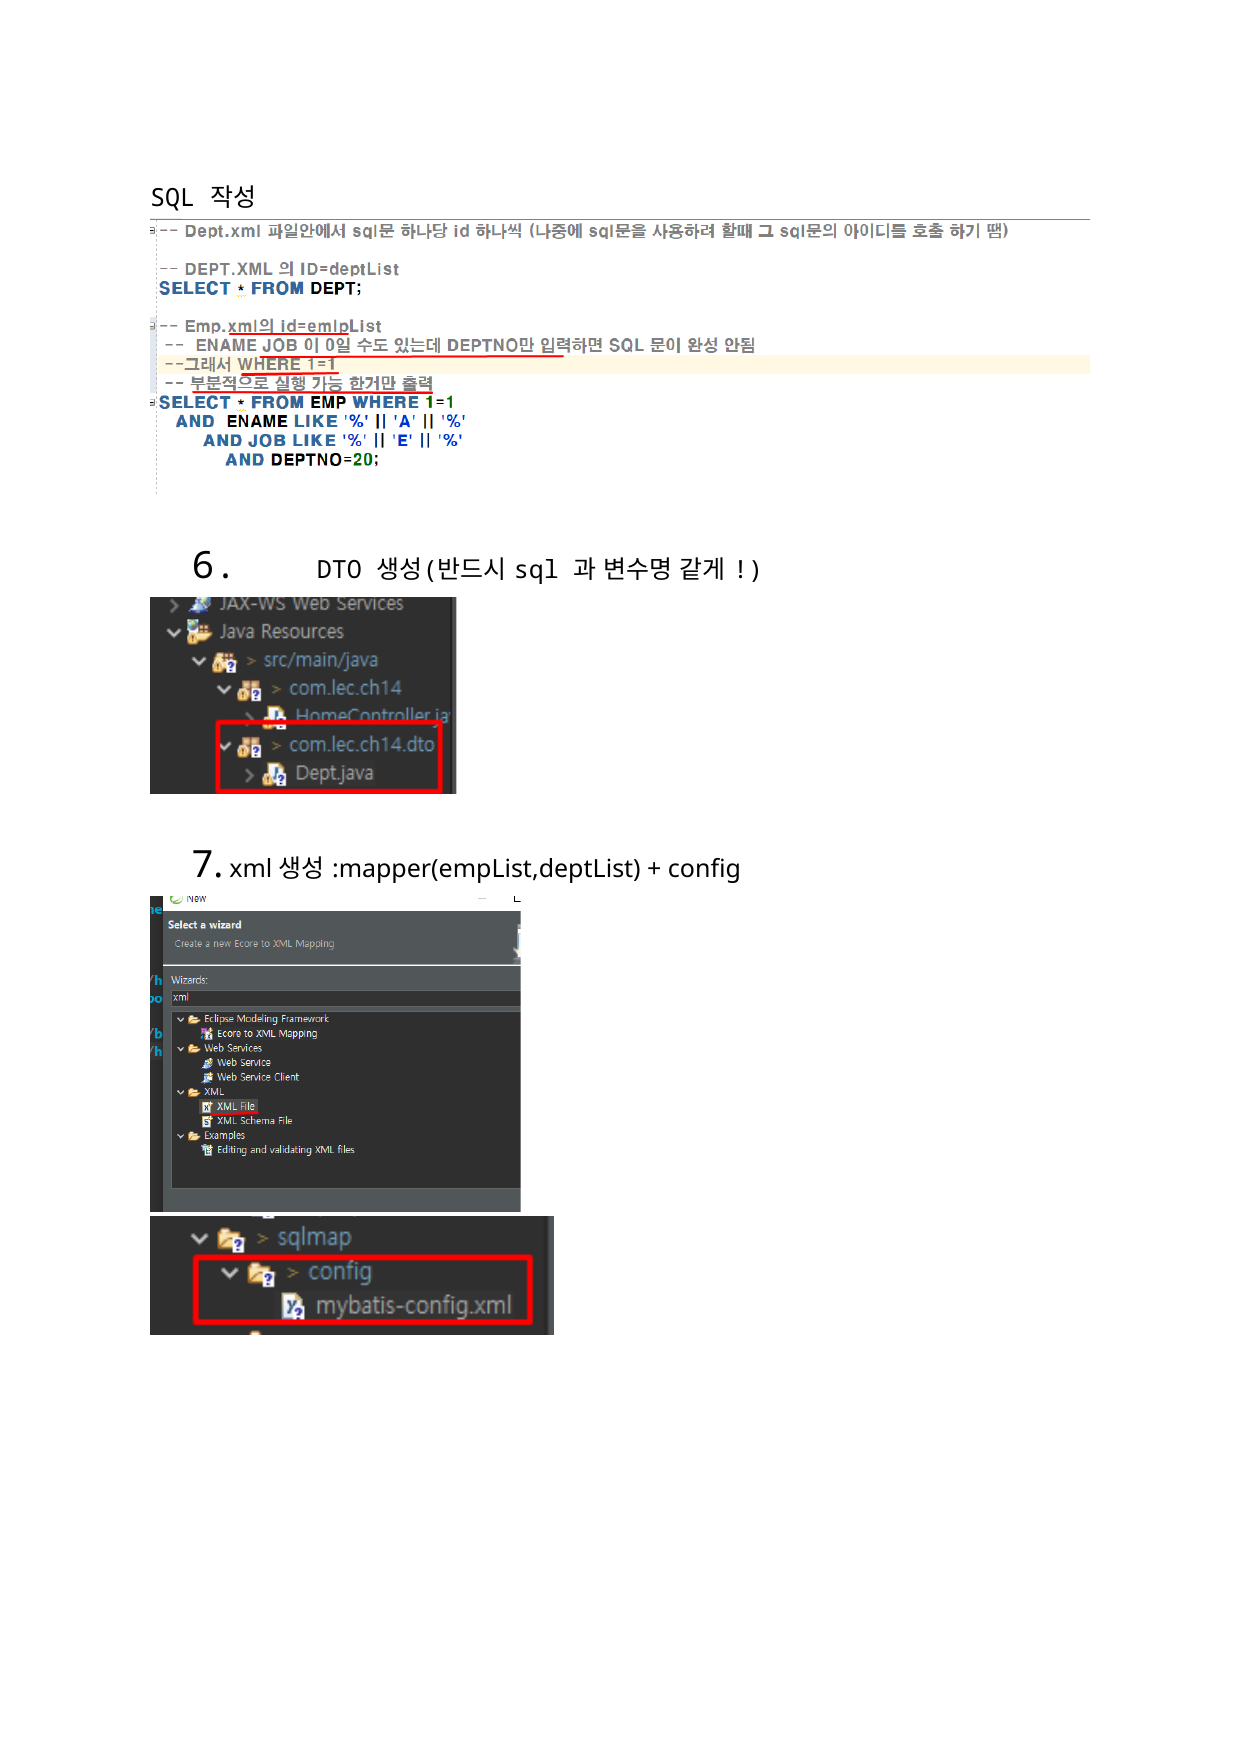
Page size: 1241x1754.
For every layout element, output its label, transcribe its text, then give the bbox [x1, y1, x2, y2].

picture [150, 218, 1091, 496]
text SQL 작성 [150, 177, 1090, 213]
list xml 생성 :mapper(empList,deptList) + config [192, 837, 1090, 888]
picture [150, 1216, 554, 1335]
list DTO 생성(반드시 sql 과 변수명 같게 !) [192, 538, 1090, 589]
picture [150, 896, 521, 1212]
picture [150, 597, 457, 794]
